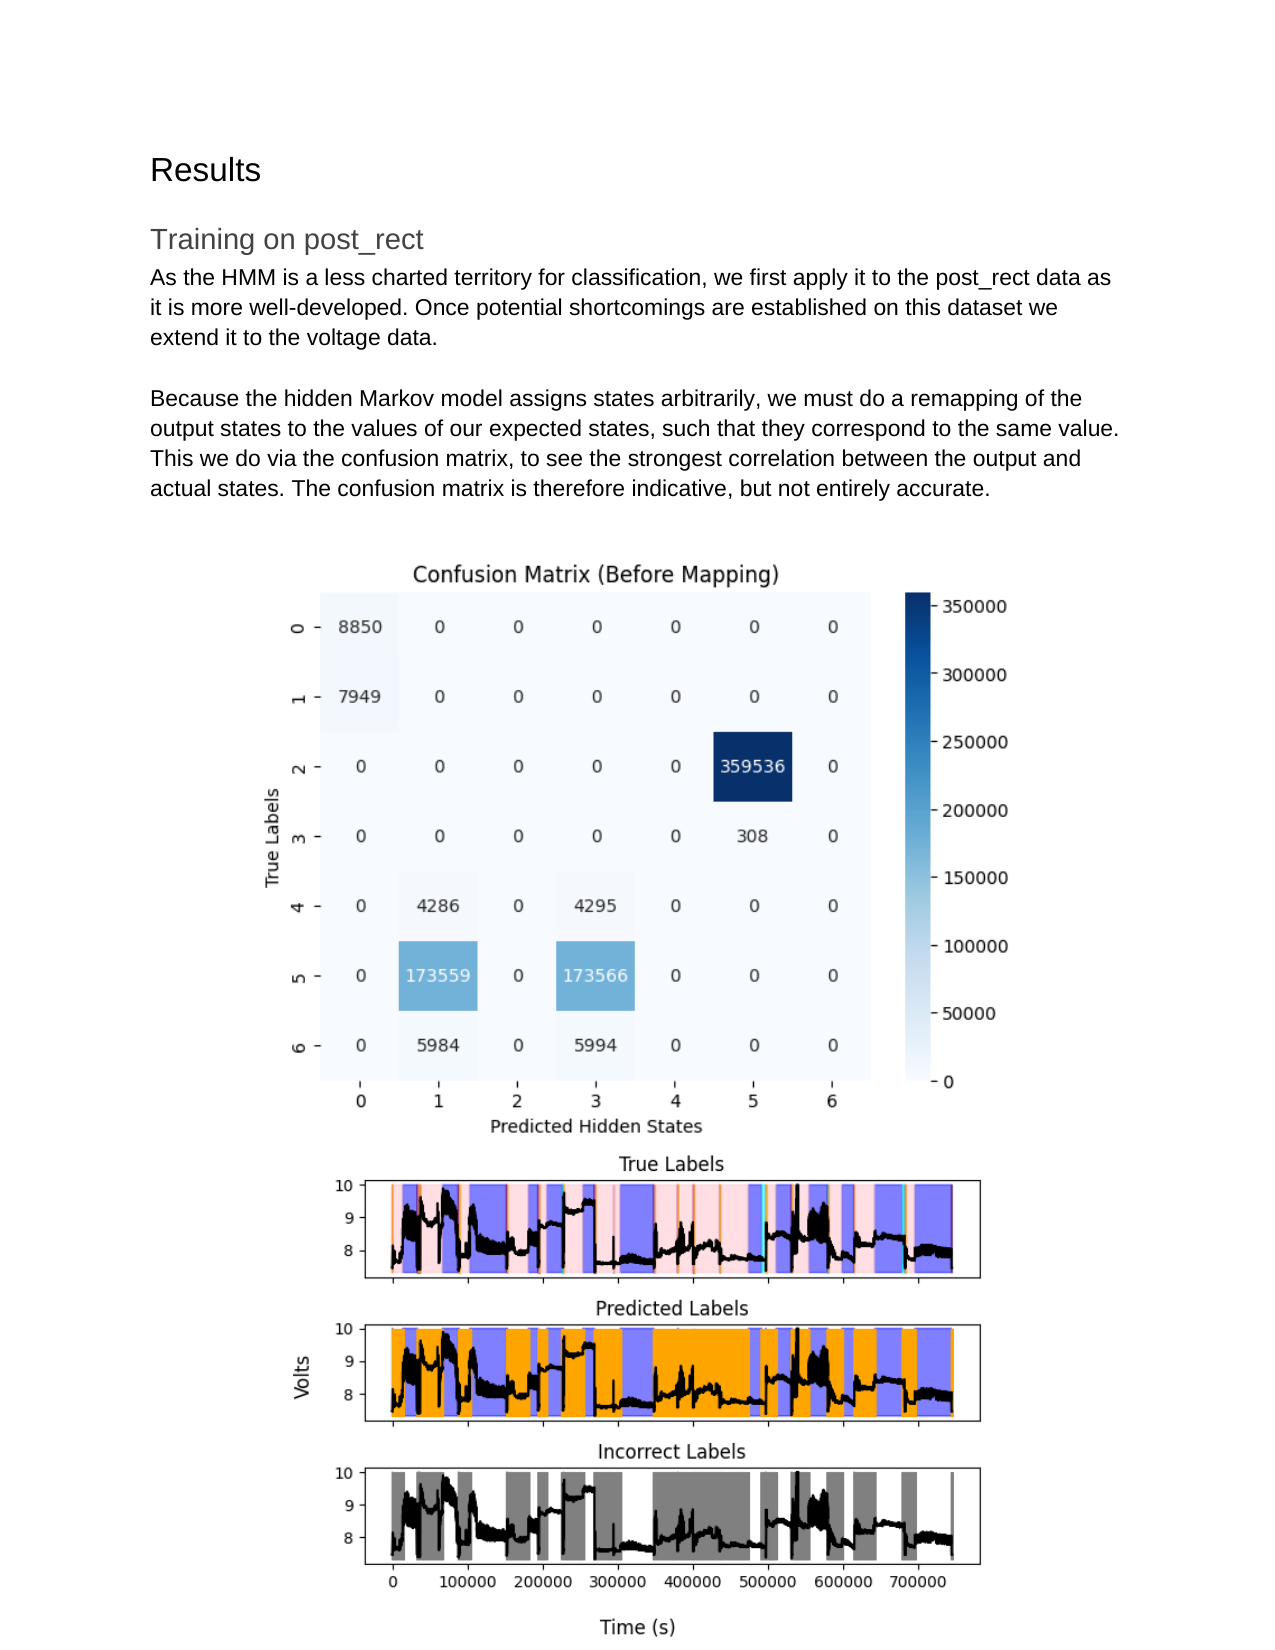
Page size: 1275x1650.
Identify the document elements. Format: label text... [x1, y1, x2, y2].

text As the HMM is a less charted territory for classification, we first apply it to the post_rect data as it is more well-developed. Once potential shortcomings are established on this dataset we extend it to the voltage data. [150, 264, 1125, 350]
picture [253, 552, 1022, 1650]
subtitle Training on post_rect [150, 222, 1125, 255]
subtitle Results [150, 150, 1125, 188]
text Because the hidden Markov model assigns states arbitrarily, we must do a remapping of the output states to the values of our expected states, such that they correspond to the same value. This we do via the confusion matrix, to see the strongest correlation between the output and actual states. The confusion matrix is therefore indicative, but not entirely accurate. [150, 384, 1125, 501]
